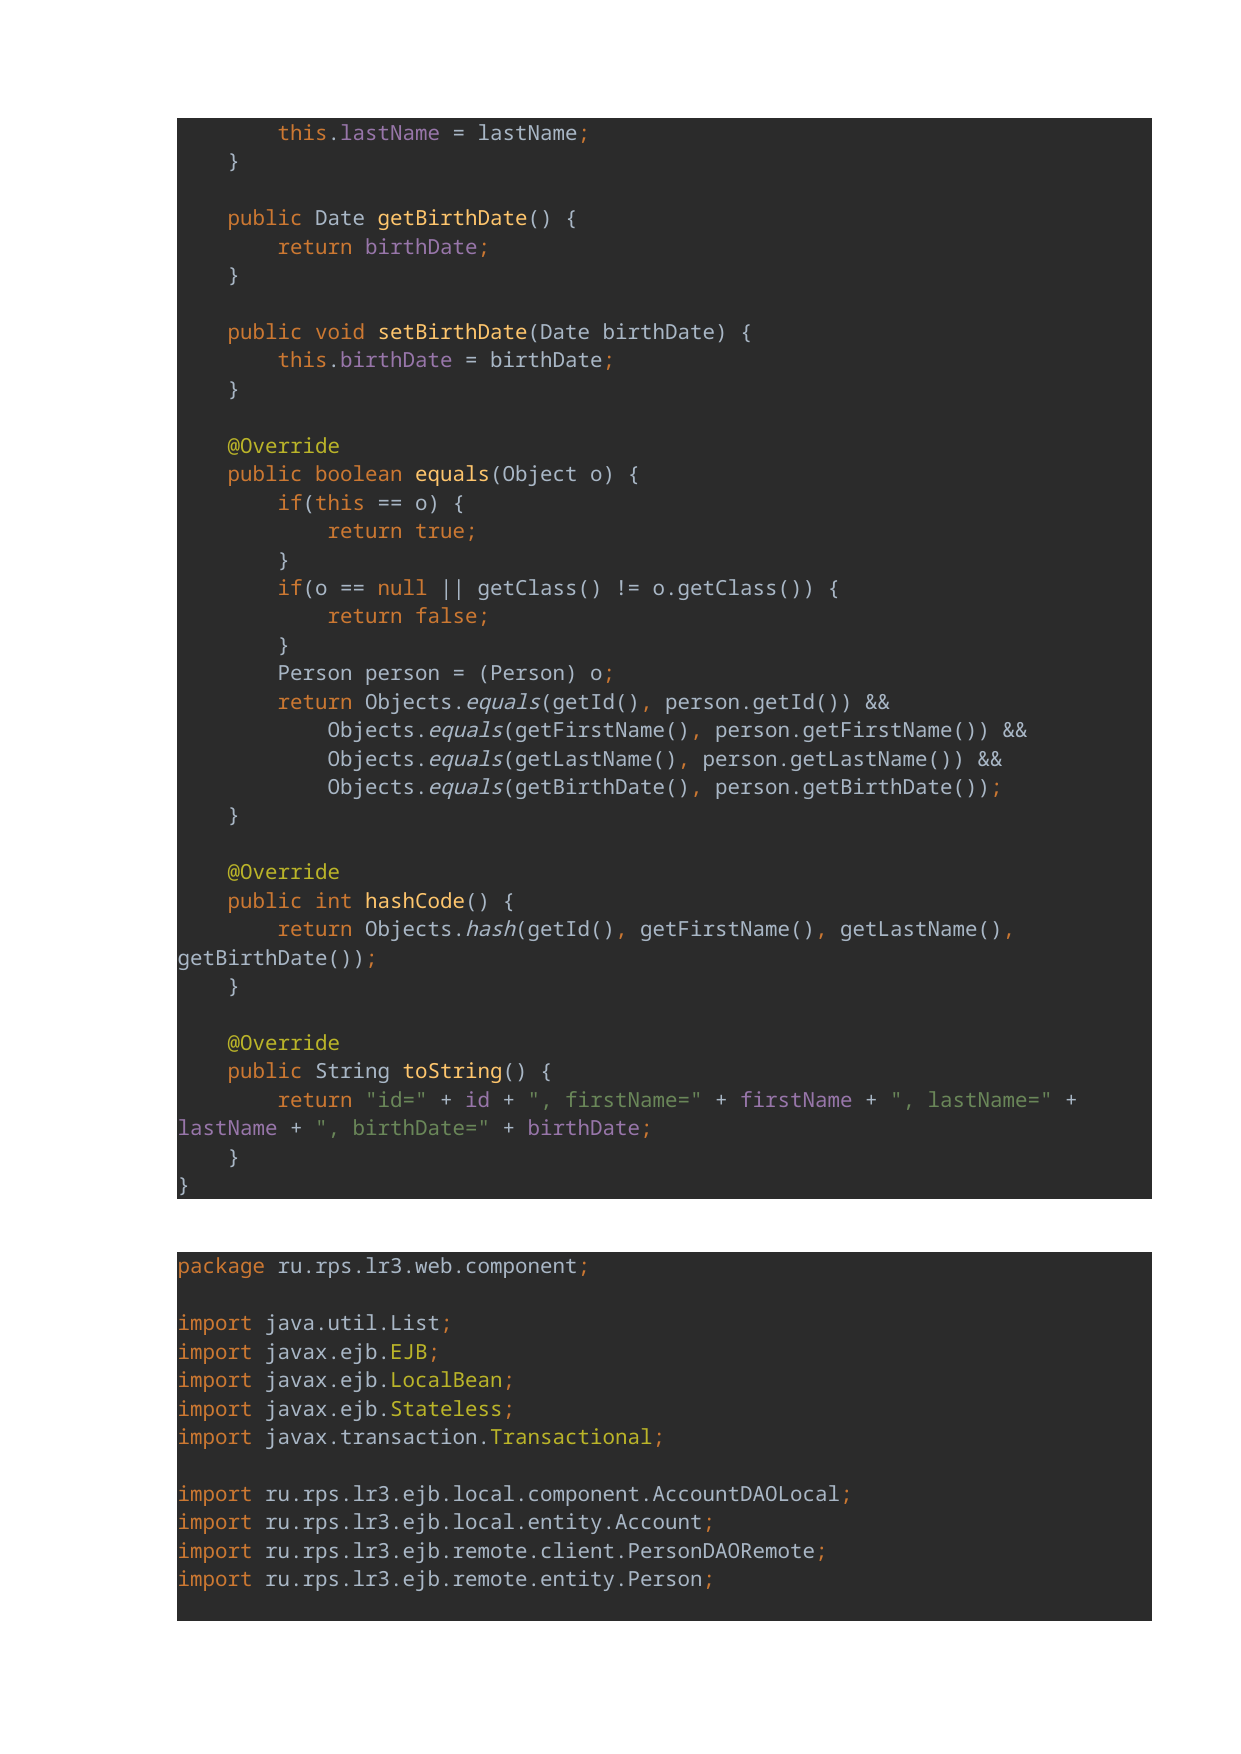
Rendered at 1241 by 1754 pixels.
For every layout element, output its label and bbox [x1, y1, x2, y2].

text [177, 118, 1152, 1199]
text [177, 1252, 1152, 1621]
